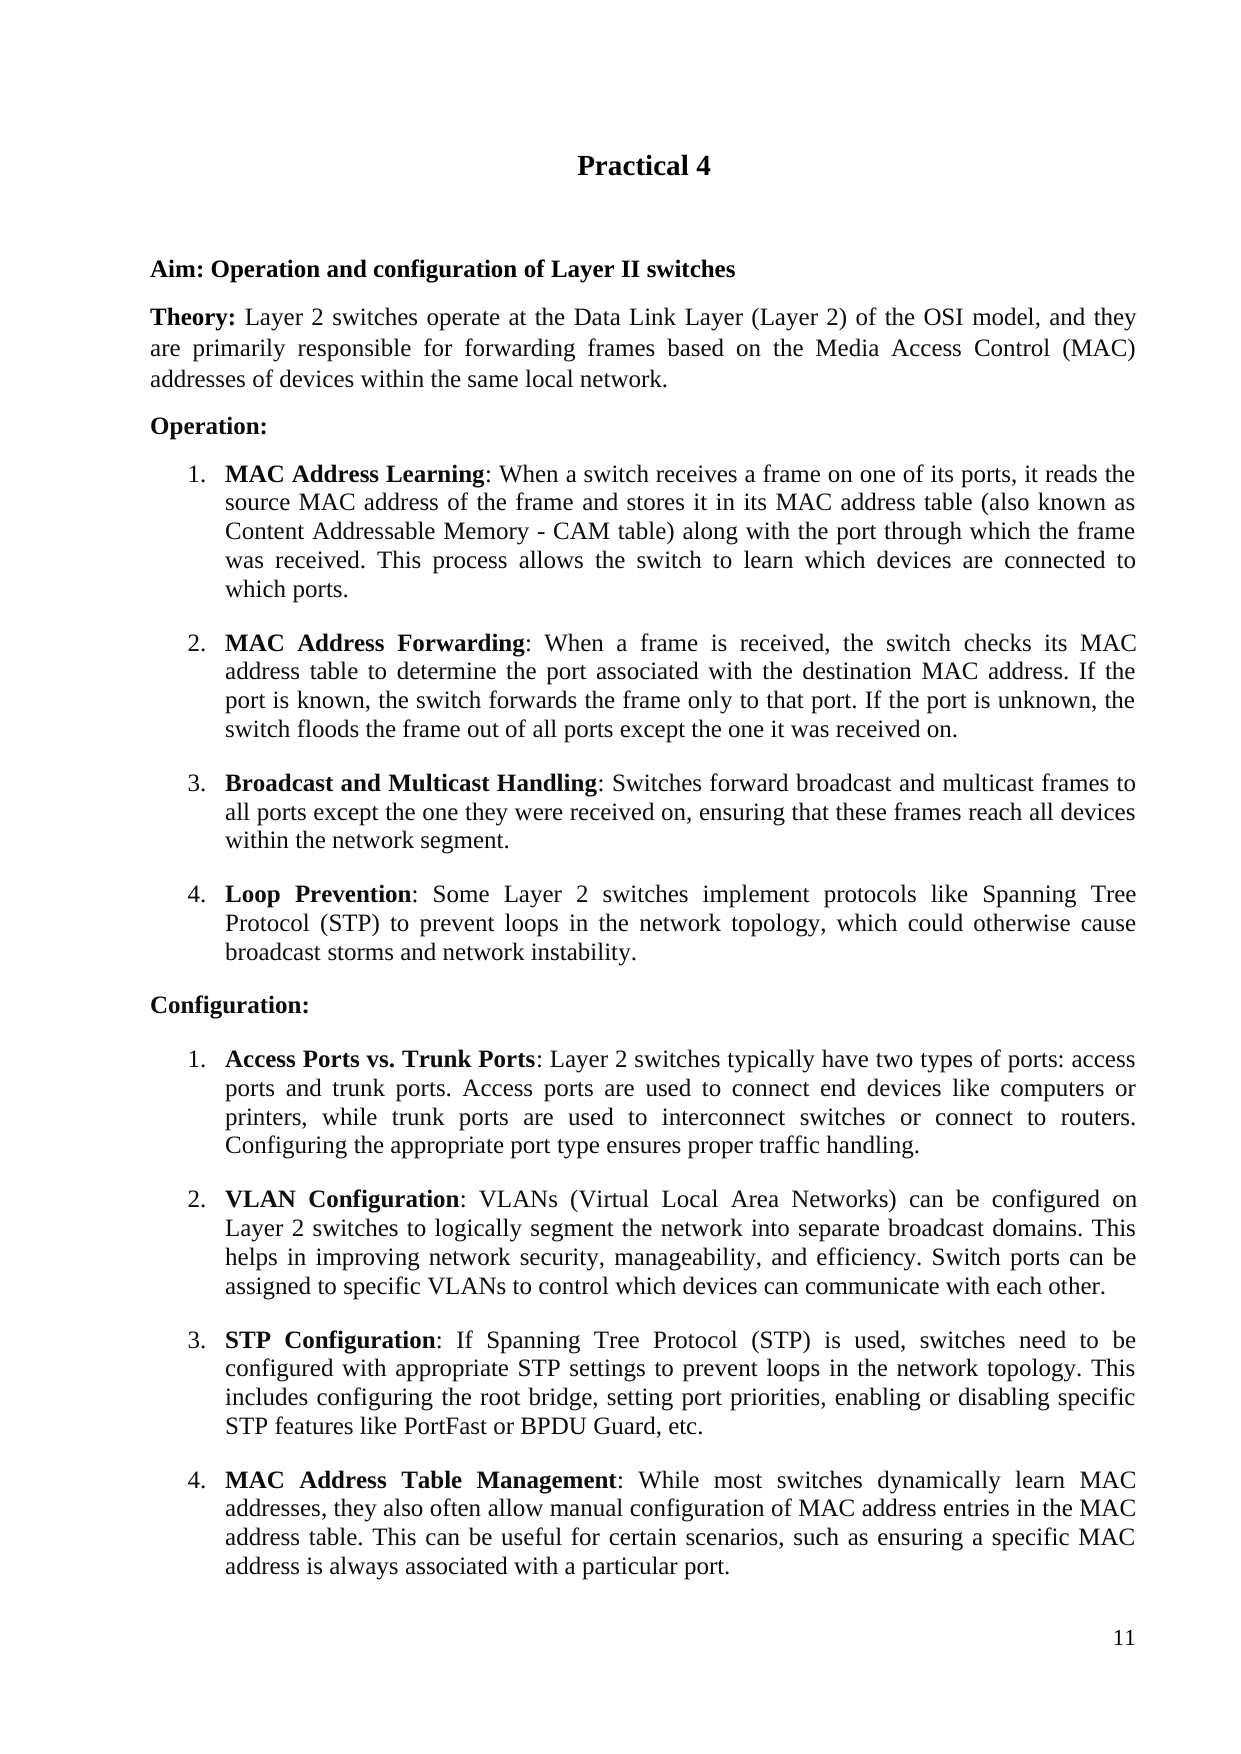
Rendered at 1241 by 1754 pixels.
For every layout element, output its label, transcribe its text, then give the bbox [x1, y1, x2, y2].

list VLAN Configuration: VLANs (Virtual Local Area Networks) can be configured on Layer 2 switches to logically segment the network into separate broadcast domains. This helps in improving network security, manageability, and efficiency. Switch ports can be assigned to specific VLANs to control which devices can communicate with each other. [187, 1184, 1137, 1299]
list Broadcast and Multicast Handling: Switches forward broadcast and multicast frames to all ports except the one they were received on, ensuring that these frames reach all devices within the network segment. [187, 768, 1137, 854]
list Loop Prevention: Some Layer 2 switches implement protocols like Spanning Tree Protocol (STP) to prevent loops in the network topology, which could otherwise cause broadcast storms and network instability. [187, 879, 1137, 965]
list MAC Address Table Management: While most switches dynamically learn MAC addresses, they also often allow manual configuration of MAC address entries in the MAC address table. This can be useful for certain scenarios, such as ensuring a specific MAC address is always associated with a particular port. [187, 1465, 1137, 1580]
text Operation: [150, 411, 1148, 440]
list STP Configuration: If Spanning Tree Protocol (STP) is used, switches need to be configured with appropriate STP settings to prevent loops in the network topology. This includes configuring the root bridge, setting port priorities, enabling or disabling specific STP features like PortFast or BPDU Guard, etc. [187, 1325, 1137, 1440]
subtitle Aim: Operation and configuration of Layer II switches [150, 254, 1148, 282]
text Configuration: [150, 991, 1148, 1019]
subtitle Practical 4 [166, 148, 1121, 182]
text Theory: Layer 2 switches operate at the Data Link Layer (Layer 2) of the OSI model, and they are primarily responsible for forwarding frames based on the Media Access Control (MAC) addresses of devices within the same local network. [150, 302, 1137, 392]
list MAC Address Forwarding: When a frame is received, the switch checks its MAC address table to determine the port associated with the destination MAC address. If the port is known, the switch forwards the frame only to that port. If the port is unknown, the switch floods the frame out of all ports except the one it was received on. [187, 628, 1137, 743]
list MAC Address Learning: When a switch receives a frame on one of its ports, it reads the source MAC address of the frame and stores it in its MAC address table (also known as Content Addressable Memory - CAM table) along with the port through which the frame was received. This process allows the switch to learn which devices are connected to which ports. [187, 459, 1137, 602]
list Access Ports vs. Trunk Ports: Layer 2 switches typically have two types of ports: access ports and trunk ports. Access ports are used to connect end devices like computers or printers, while trunk ports are used to interconnect switches or connect to routers. Configuring the appropriate port type ensures proper traffic handling. [187, 1044, 1137, 1159]
